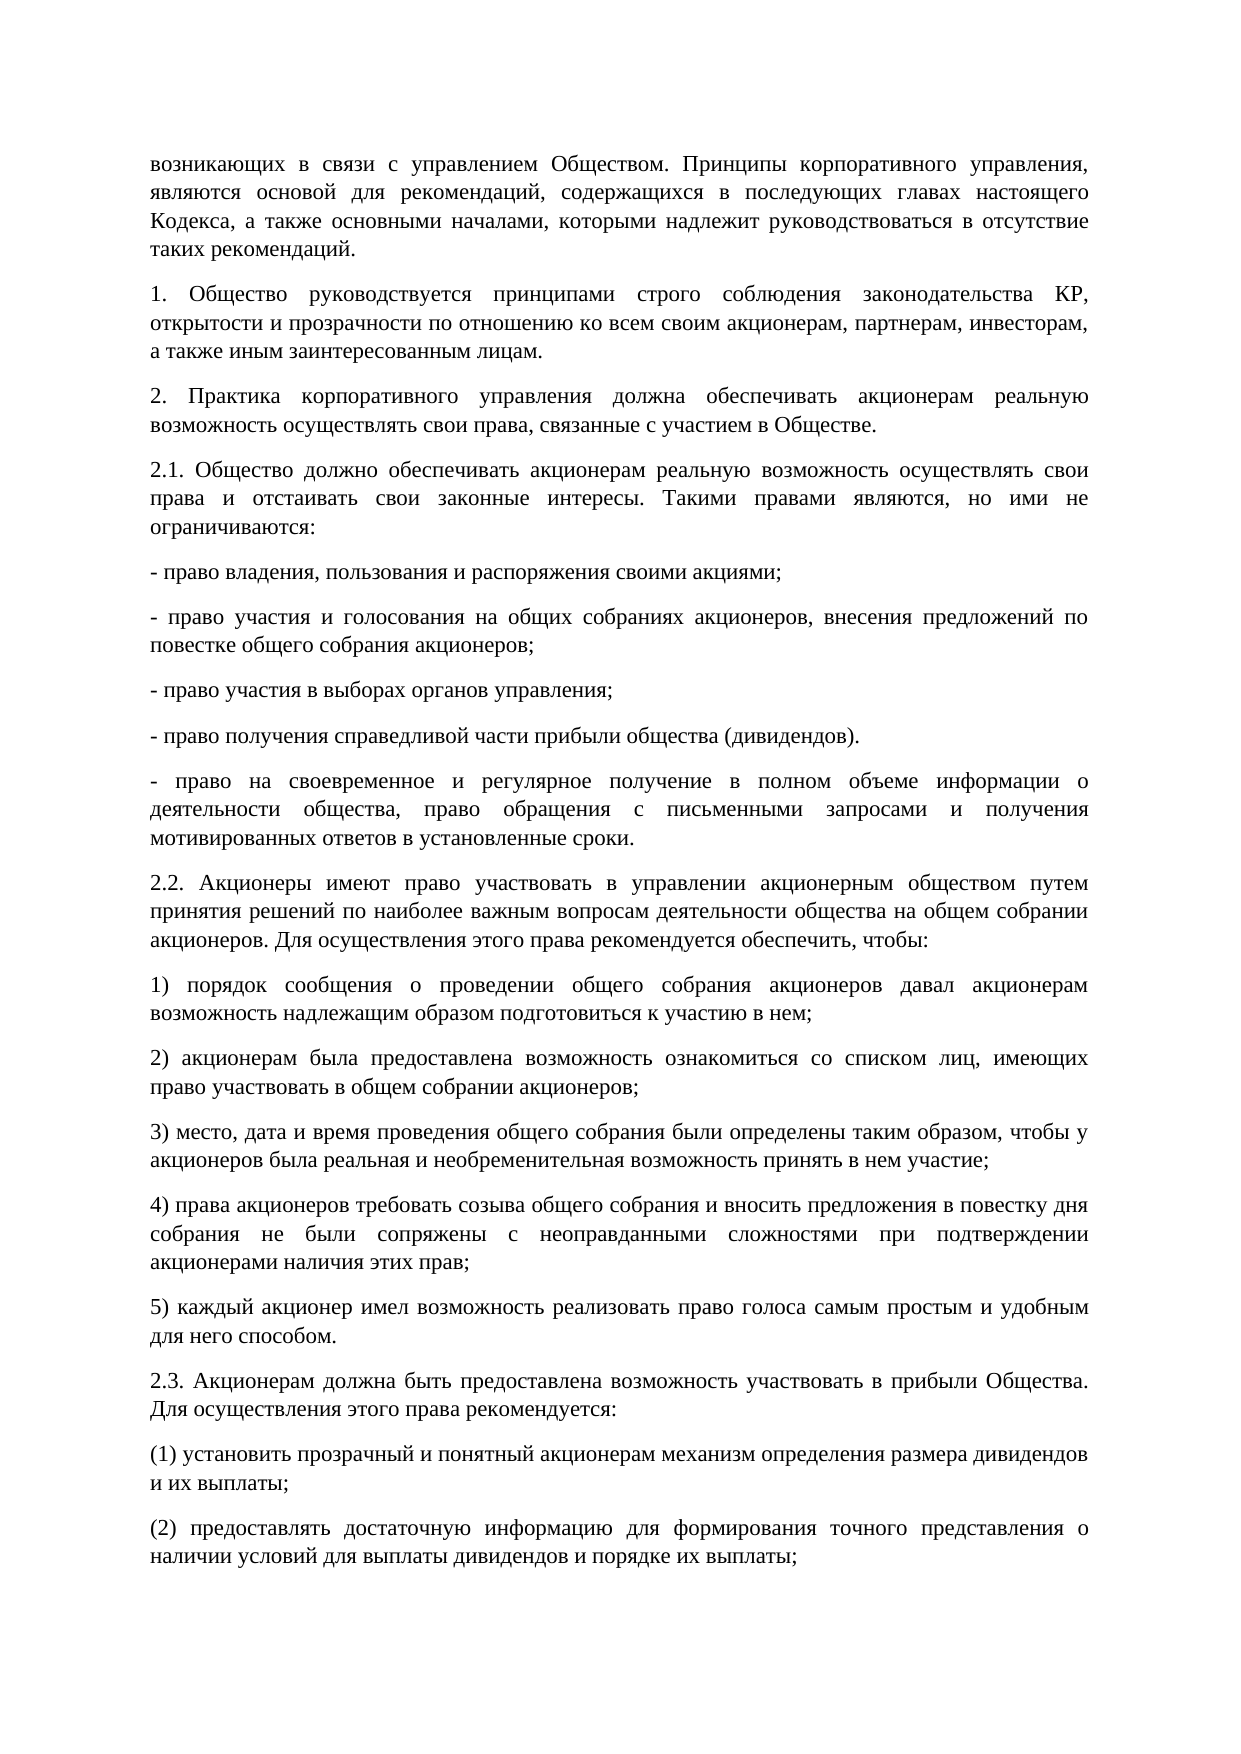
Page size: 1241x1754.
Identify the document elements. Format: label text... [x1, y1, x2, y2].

text 2.1. Общество должно обеспечивать акционерам реальную возможность осуществлять свои права и отстаивать свои законные интересы. Такими правами являются, но ими не ограничиваются: [150, 456, 1090, 539]
text 4) права акционеров требовать созыва общего собрания и вносить предложения в повестку дня собрания не были сопряжены с неоправданными сложностями при подтверждении акционерами наличия этих прав; [150, 1191, 1090, 1274]
text - право участия в выборах органов управления; [150, 677, 1090, 703]
text - право владения, пользования и распоряжения своими акциями; [150, 558, 1090, 584]
text 1. Общество руководствуется принципами строго соблюдения законодательства КР, открытости и прозрачности по отношению ко всем своим акционерам, партнерам, инвесторам, а также иным заинтересованным лицам. [150, 280, 1090, 364]
text 5) каждый акционер имел возможность реализовать право голоса самым простым и удобным для него способом. [150, 1293, 1090, 1348]
text 1) порядок сообщения о проведении общего собрания акционеров давал акционерам возможность надлежащим образом подготовиться к участию в нем; [150, 971, 1090, 1026]
text 2) акционерам была предоставлена возможность ознакомиться со списком лиц, имеющих право участвовать в общем собрании акционеров; [150, 1044, 1090, 1099]
text - право получения справедливой части прибыли общества (дивидендов). [150, 722, 1090, 748]
text (1) установить прозрачный и понятный акционерам механизм определения размера дивидендов и их выплаты; [150, 1440, 1090, 1495]
text - право на своевременное и регулярное получение в полном объеме информации о деятельности общества, право обращения с письменными запросами и получения мотивированных ответов в установленные сроки. [150, 767, 1090, 850]
text 3) место, дата и время проведения общего собрания были определены таким образом, чтобы у акционеров была реальная и необременительная возможность принять в нем участие; [150, 1118, 1090, 1173]
text - право участия и голосования на общих собраниях акционеров, внесения предложений по повестке общего собрания акционеров; [150, 603, 1090, 658]
text 2. Практика корпоративного управления должна обеспечивать акционерам реальную возможность осуществлять свои права, связанные с участием в Обществе. [150, 382, 1090, 437]
text 2.2. Акционеры имеют право участвовать в управлении акционерным обществом путем принятия решений по наиболее важным вопросам деятельности общества на общем собрании акционеров. Для осуществления этого права рекомендуется обеспечить, чтобы: [150, 869, 1090, 952]
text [150, 150, 1090, 262]
text 2.3. Акционерам должна быть предоставлена возможность участвовать в прибыли Общества. Для осуществления этого права рекомендуется: [150, 1367, 1090, 1422]
text (2) предоставлять достаточную информацию для формирования точного представления о наличии условий для выплаты дивидендов и порядке их выплаты; [150, 1514, 1090, 1569]
